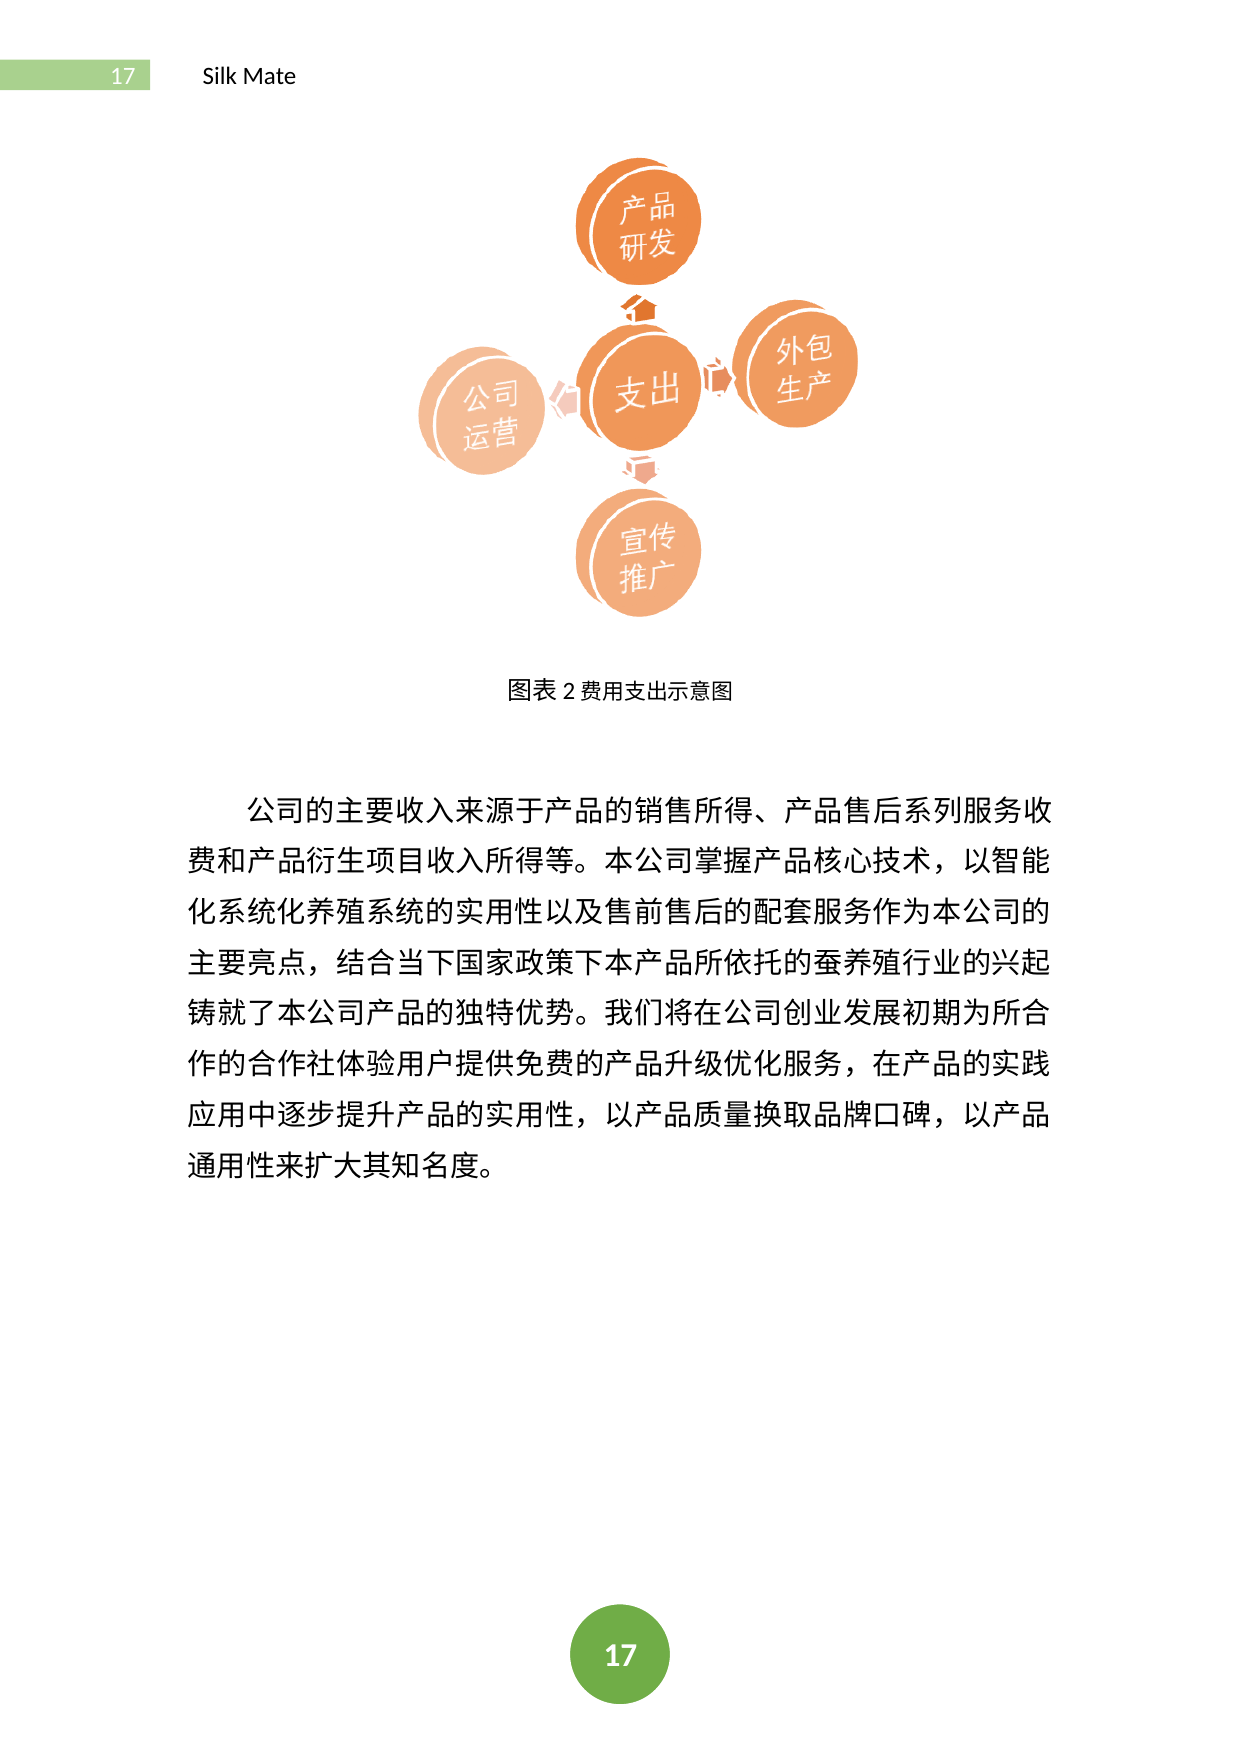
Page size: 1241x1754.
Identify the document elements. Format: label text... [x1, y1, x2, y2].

text 公司的主要收入来源于产品的销售所得、产品售后系列服务收费和产品衍生项目收入所得等。本公司掌握产品核心技术，以智能化系统化养殖系统的实用性以及售前售后的配套服务作为本公司的主要亮点，结合当下国家政策下本产品所依托的蚕养殖行业的兴起铸就了本公司产品的独特优势。我们将在公司创业发展初期为所合作的合作社体验用户提供免费的产品升级优化服务，在产品的实践应用中逐步提升产品的实用性，以产品质量换取品牌口碑，以产品通用性来扩大其知名度。 [187, 787, 1053, 1184]
text 图表 2费用支出示意图 [187, 656, 1053, 721]
picture [416, 153, 868, 620]
